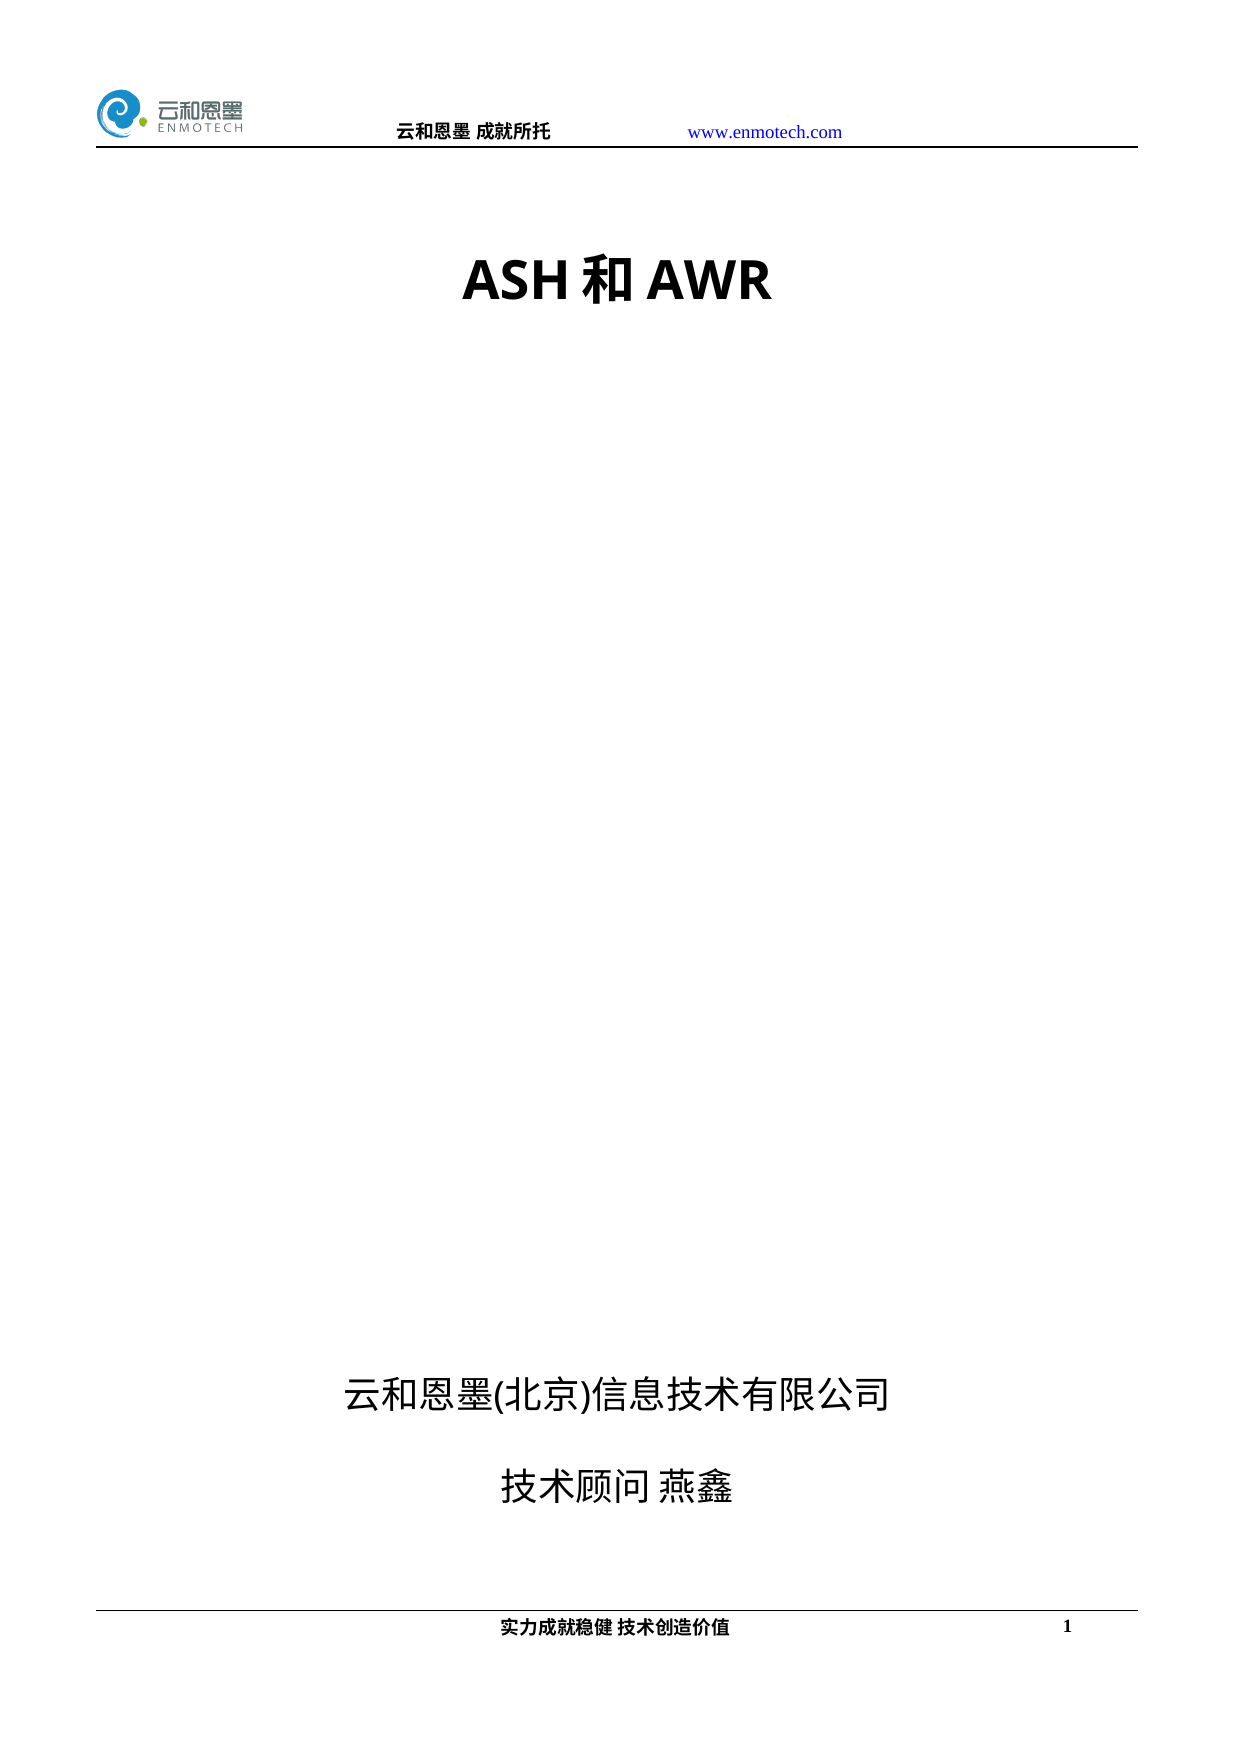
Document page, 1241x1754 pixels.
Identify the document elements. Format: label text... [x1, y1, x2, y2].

text ASH和AWR [96, 227, 1138, 324]
text 云和恩墨(北京)信息技术有限公司 [96, 1359, 1138, 1424]
text 技术顾问 燕鑫 [96, 1452, 1138, 1517]
picture [95, 88, 245, 139]
